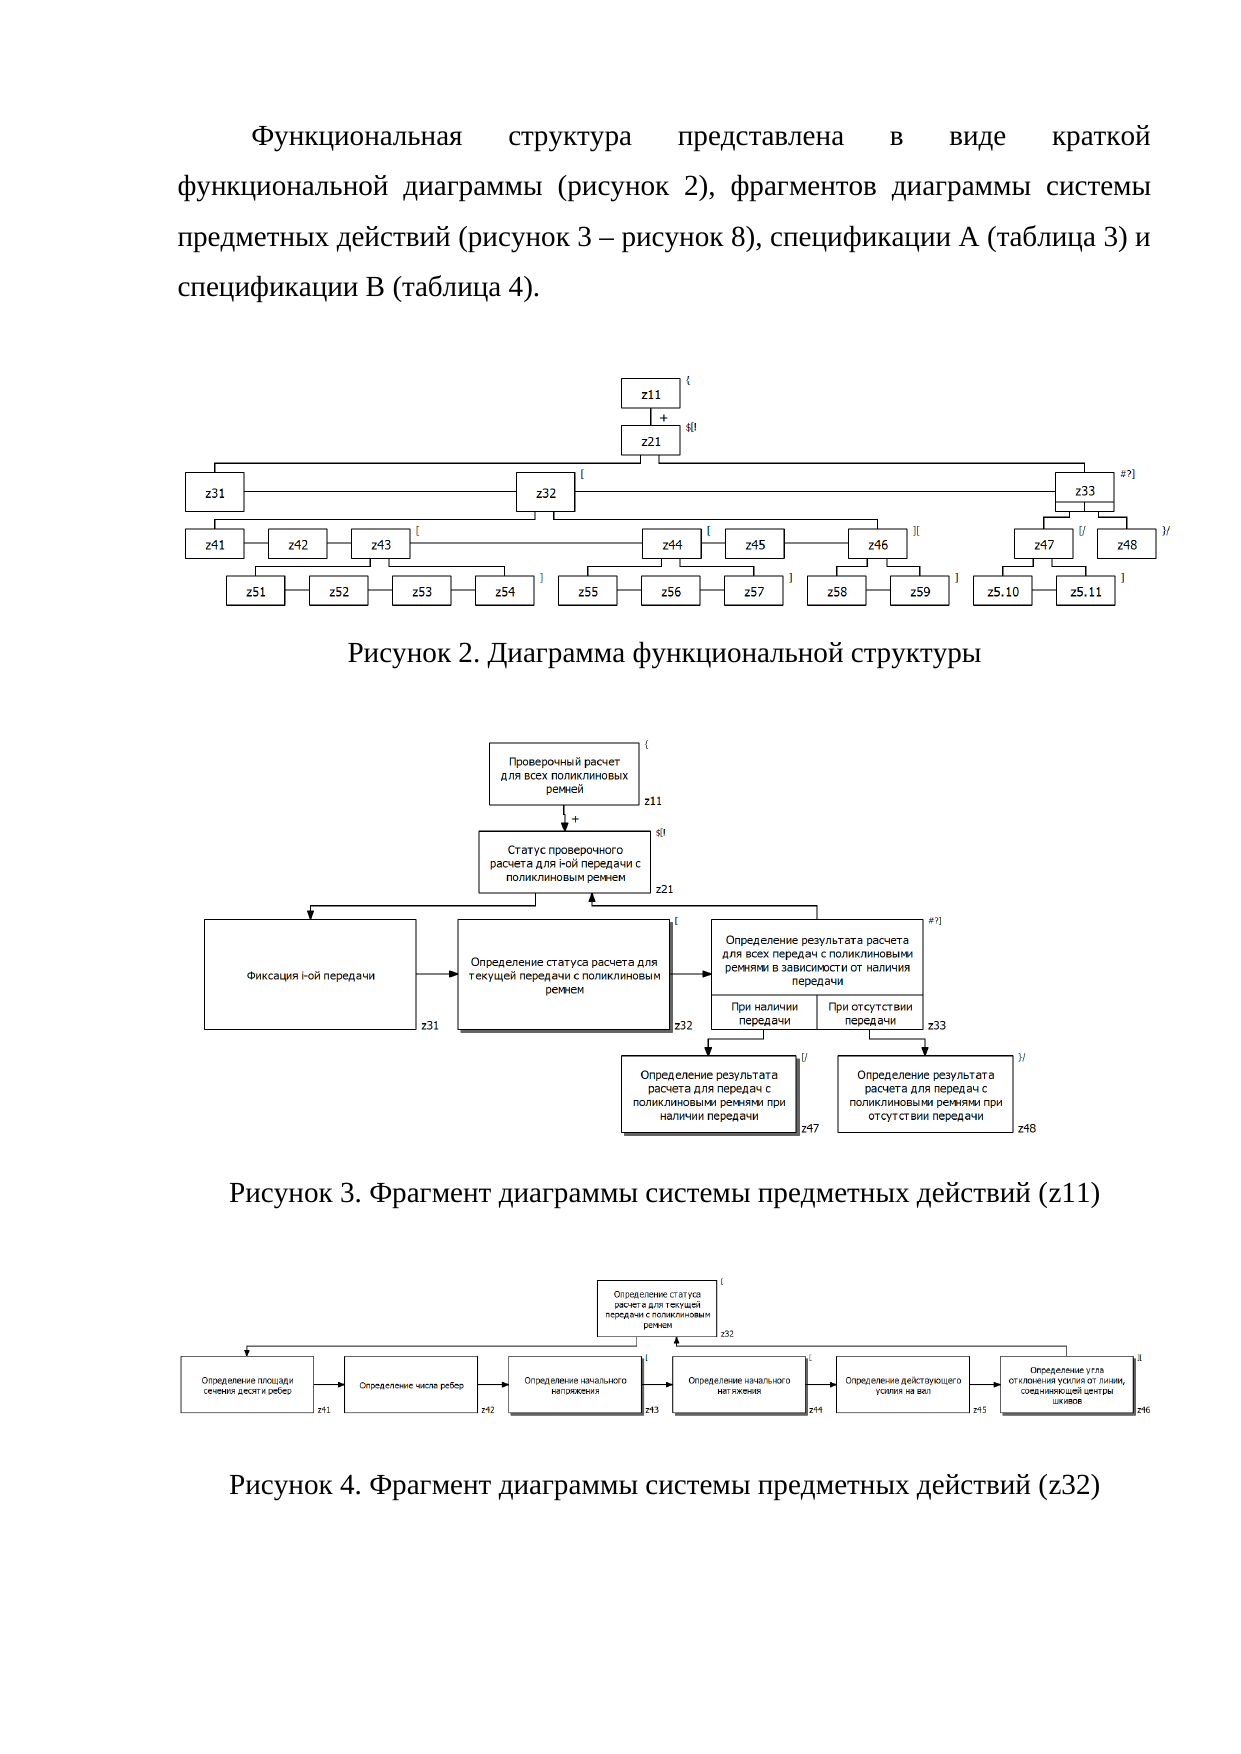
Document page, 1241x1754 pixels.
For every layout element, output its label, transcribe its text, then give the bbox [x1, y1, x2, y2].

picture [177, 1276, 1152, 1454]
list Рисунок 3. Фрагмент диаграммы системы предметных действий (z11) [177, 1175, 1152, 1209]
picture [177, 376, 1182, 622]
picture [196, 736, 1133, 1162]
list Рисунок 2. Диаграмма функциональной структуры [177, 635, 1152, 669]
list Функциональная структура представлена в виде краткой функциональной диаграммы (рисунок 2), фрагментов диаграммы системы предметных действий (рисунок 3 – рисунок 8), спецификации А (таблица 3) и спецификации В (таблица 4). [177, 118, 1152, 303]
list Рисунок 4. Фрагмент диаграммы системы предметных действий (z32) [177, 1467, 1152, 1501]
